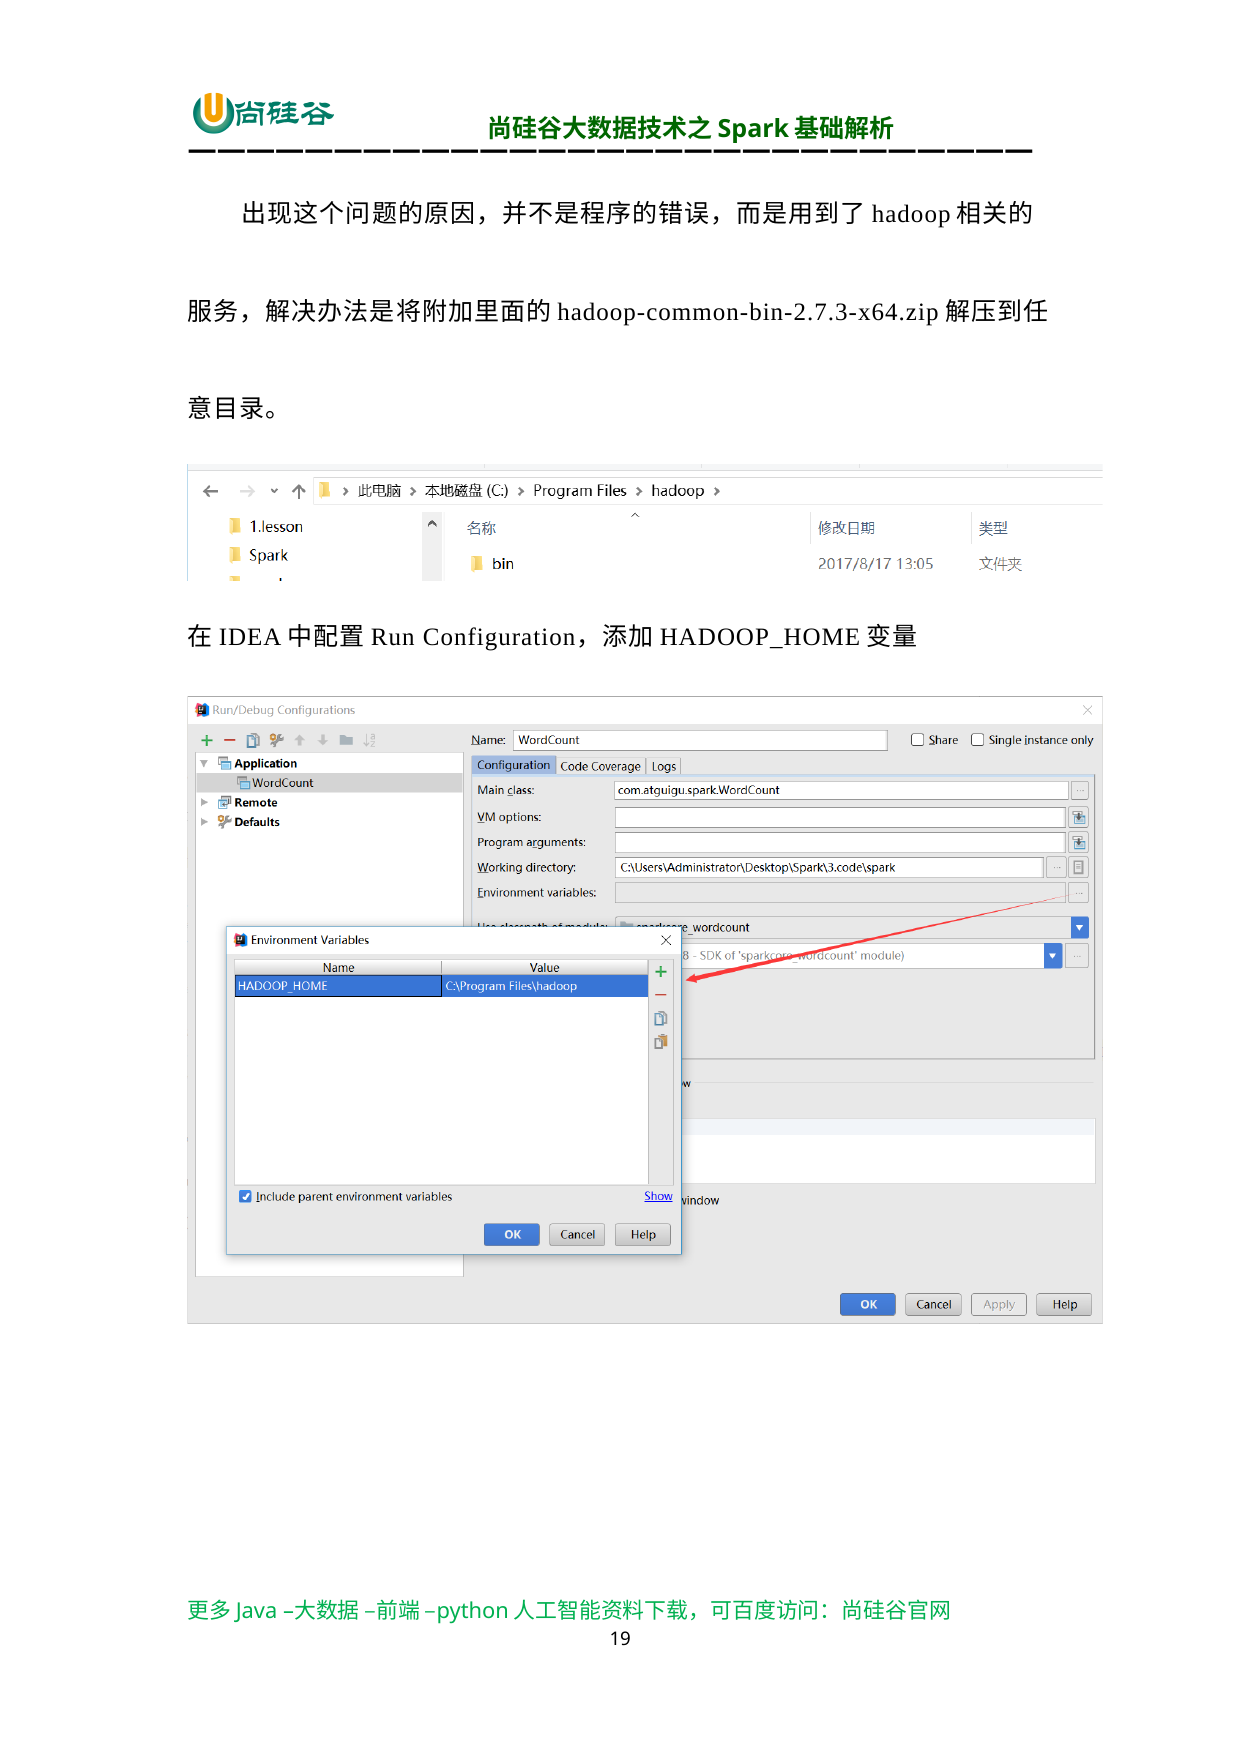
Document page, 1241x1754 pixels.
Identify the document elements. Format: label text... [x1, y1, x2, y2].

text 在IDEA中配置Run Configuration，添加HADOOP_HOME变量 [187, 602, 1053, 667]
picture [187, 464, 1103, 581]
text 出现这个问题的原因，并不是程序的错误，而是用到了hadoop相关的服务，解决办法是将附加里面的hadoop-common-bin-2.7.3-x64.zip解压到任意目录。 [187, 179, 1053, 439]
picture [187, 696, 1103, 1324]
picture [187, 88, 338, 138]
